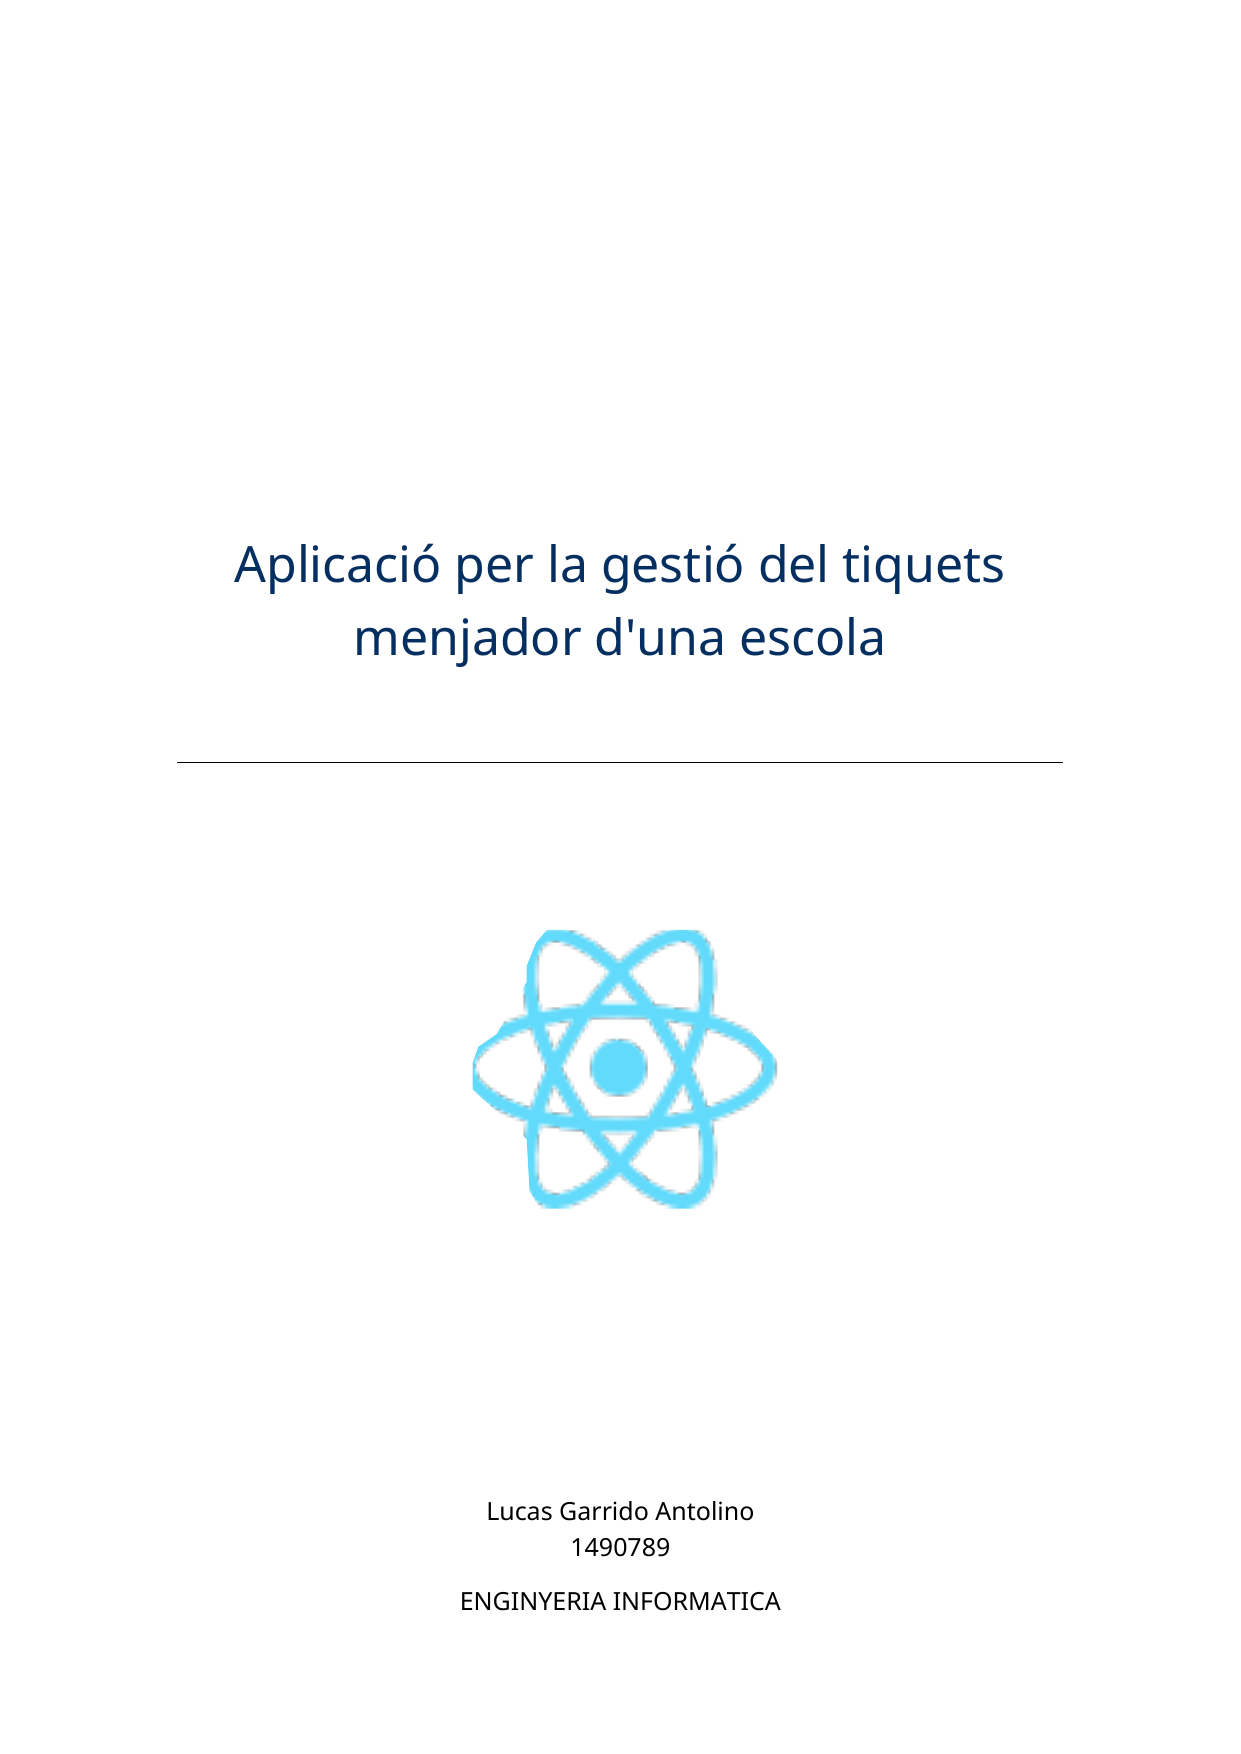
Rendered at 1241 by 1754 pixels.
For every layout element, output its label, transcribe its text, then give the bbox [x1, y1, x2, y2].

picture [459, 929, 778, 1202]
text Aplicació per la gestió del tiquets menjador d'una escola [177, 528, 1063, 670]
